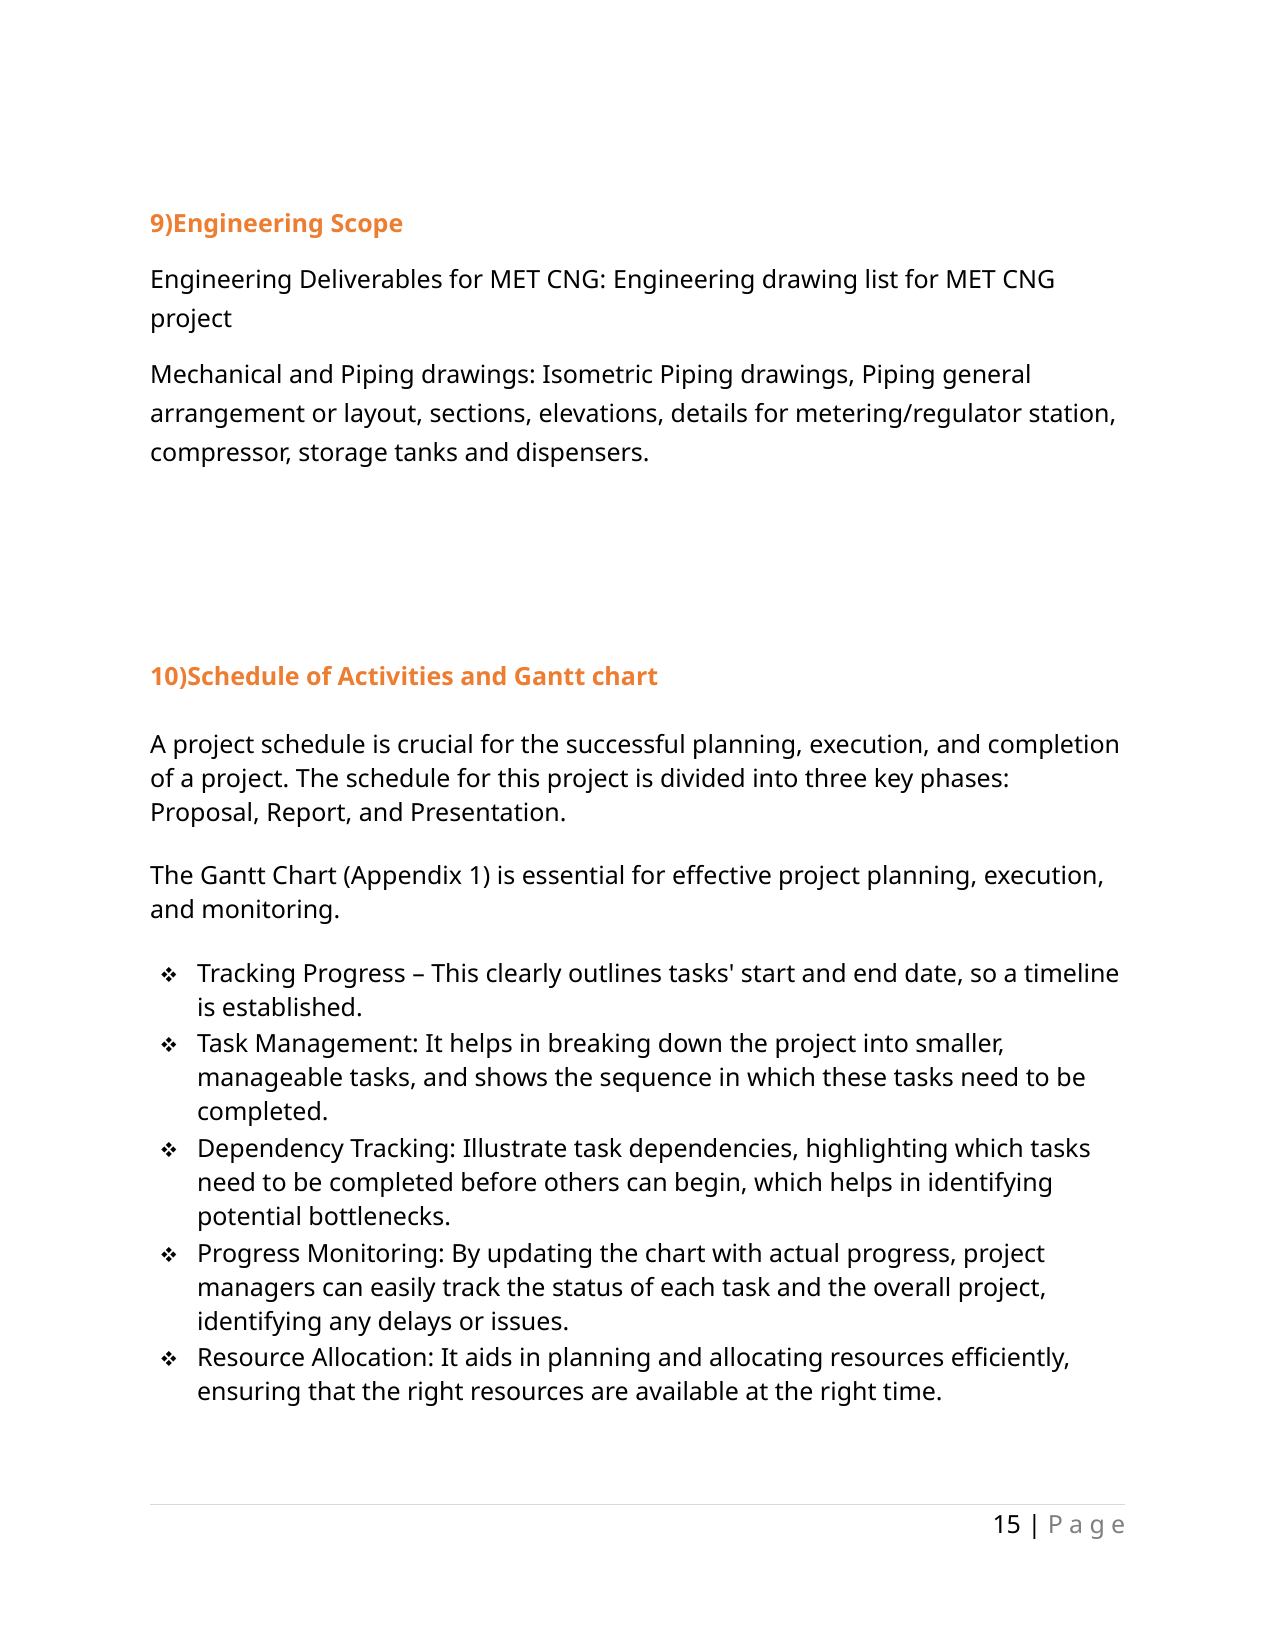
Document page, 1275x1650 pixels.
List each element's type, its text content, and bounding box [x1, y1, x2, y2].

list Task Management: It helps in breaking down the project into smaller, manageable tasks, and shows the sequence in which these tasks need to be completed. [159, 1026, 1125, 1128]
text 10)Schedule of Activities and Gantt chart [150, 658, 1125, 692]
list Progress Monitoring: By updating the chart with actual progress, project managers can easily track the status of each task and the overall project, identifying any delays or issues. [159, 1235, 1125, 1337]
list Tracking Progress – This clearly outlines tasks' start and end date, so a timeline is established. [159, 955, 1125, 1023]
text The Gantt Chart (Appendix 1) is essential for effective project planning, execution, and monitoring. [150, 858, 1125, 926]
list Dependency Tracking: Illustrate task dependencies, highlighting which tasks need to be completed before others can begin, which helps in identifying potential bottlenecks. [159, 1131, 1125, 1233]
text Engineering Deliverables for MET CNG: Engineering drawing list for MET CNG project [150, 262, 1125, 335]
text A project schedule is crucial for the successful planning, execution, and completion of a project. The schedule for this project is divided into three key phases: Proposal, Report, and Presentation. [150, 727, 1125, 829]
text Mechanical and Piping drawings: Isometric Piping drawings, Piping general arrangement or layout, sections, elevations, details for metering/regulator station, compressor, storage tanks and dispensers. [150, 357, 1125, 469]
list Resource Allocation: It aids in planning and allocating resources efficiently, ensuring that the right resources are available at the right time. [159, 1340, 1125, 1408]
text 9)Engineering Scope [150, 206, 1125, 240]
